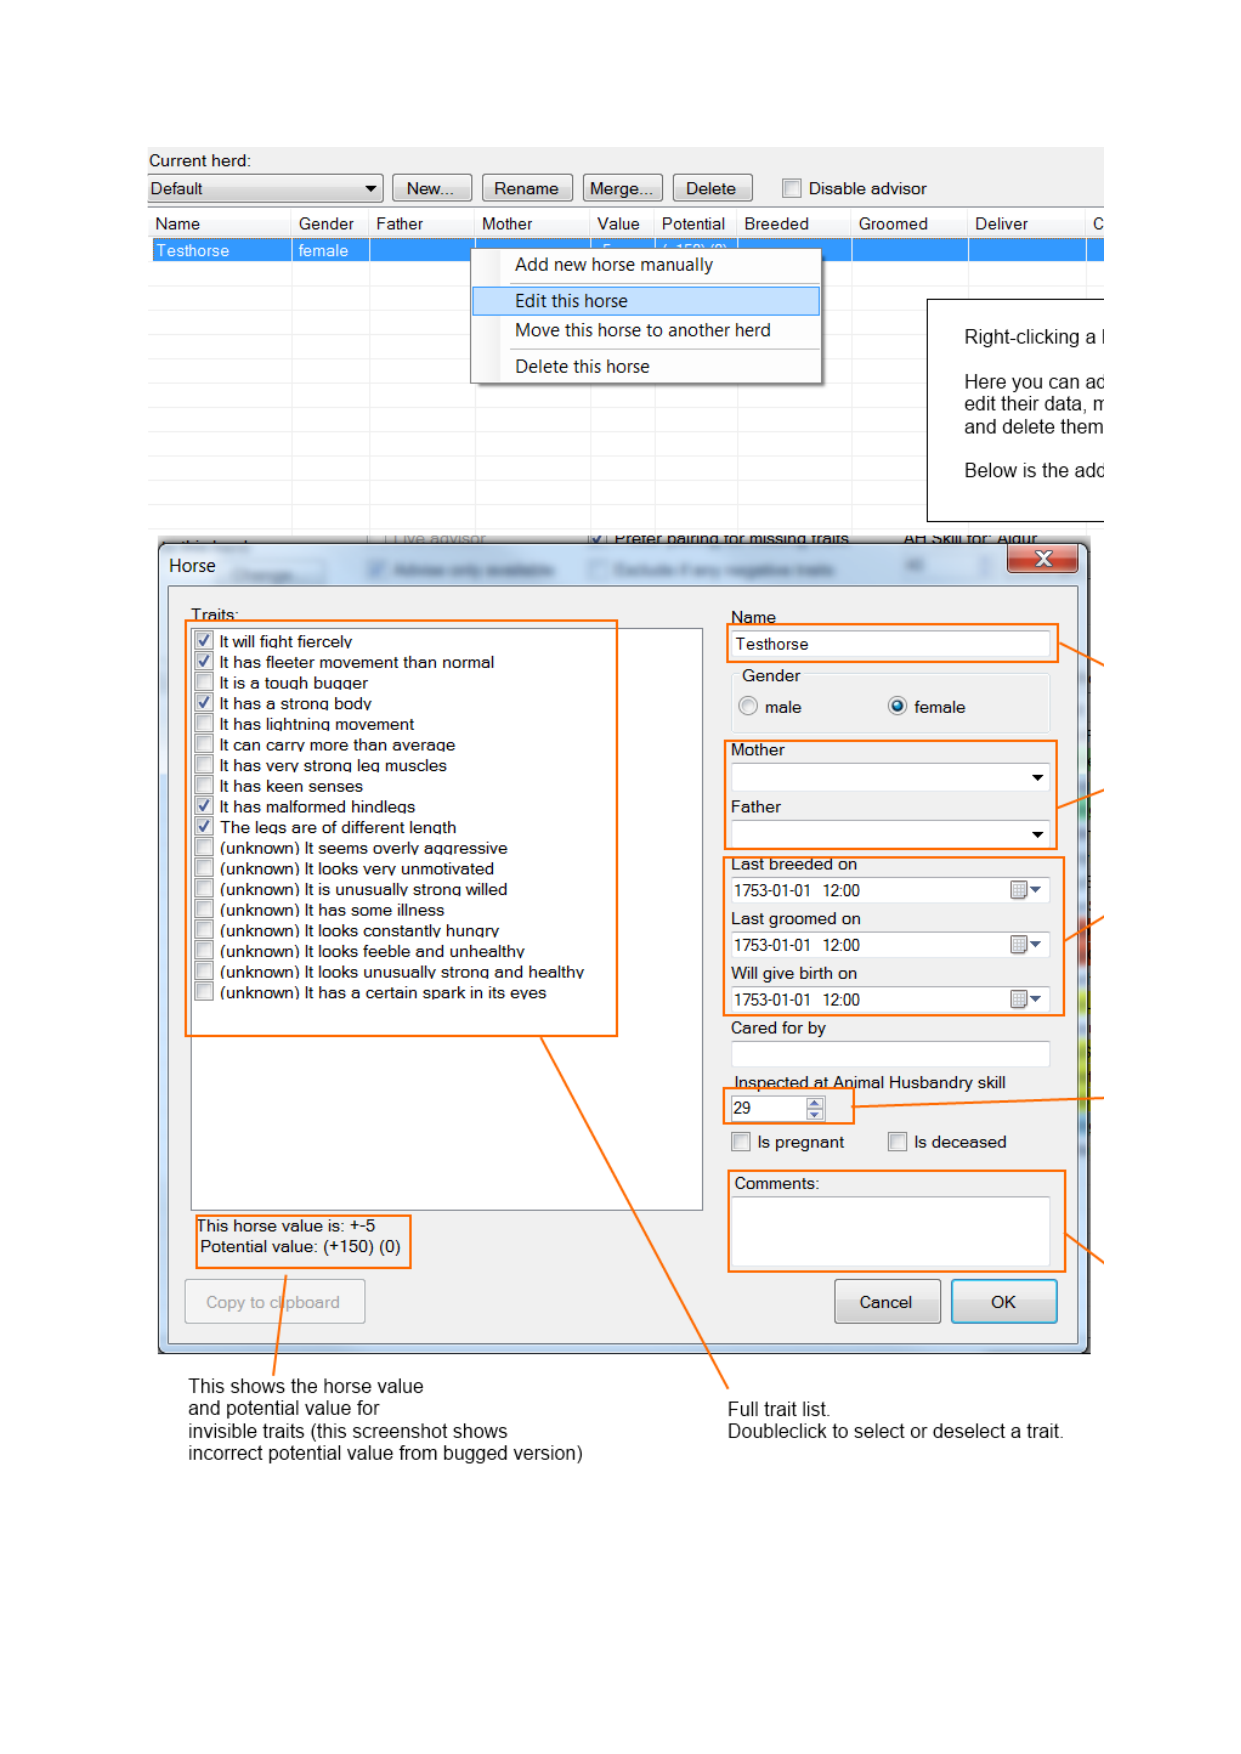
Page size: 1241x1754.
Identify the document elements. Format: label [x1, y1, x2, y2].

picture [147, 147, 1104, 1483]
table_cell [136, 148, 1104, 1589]
